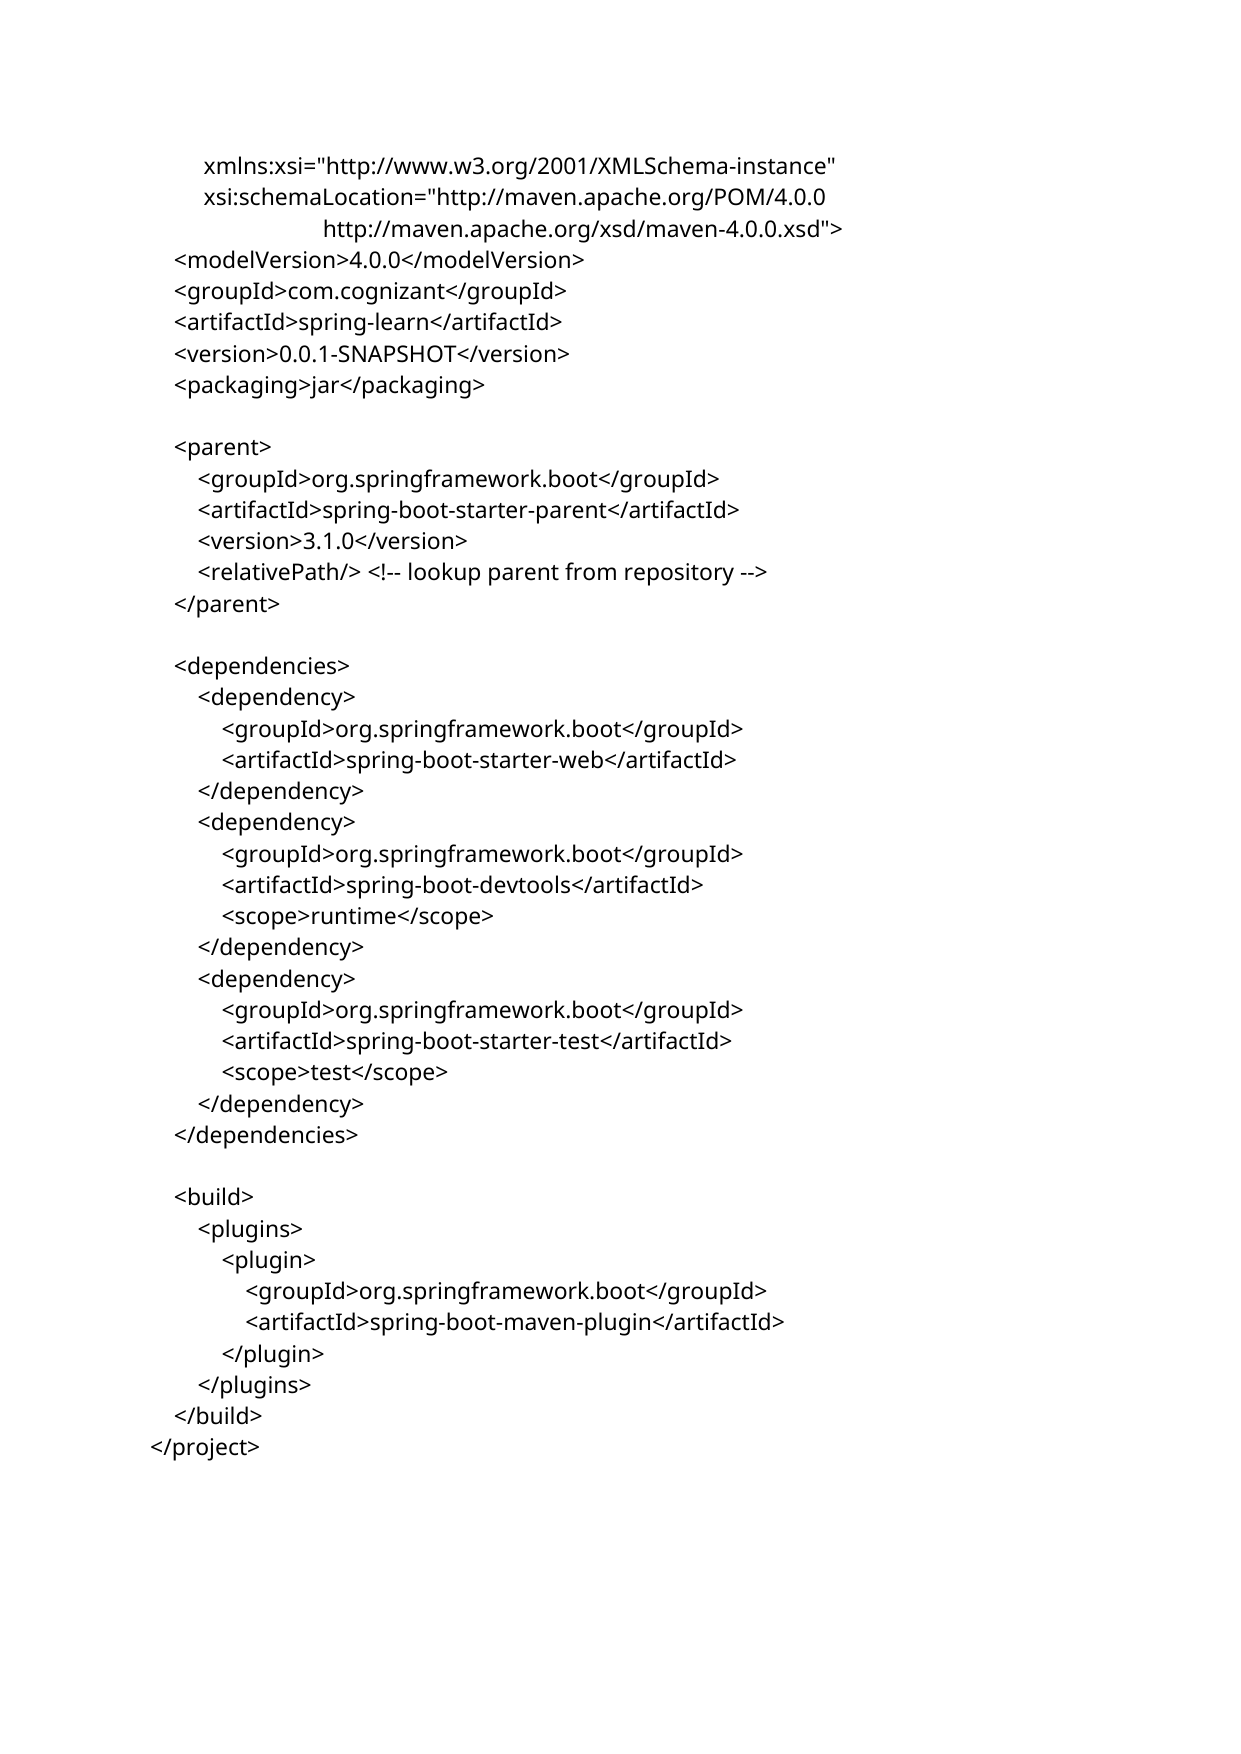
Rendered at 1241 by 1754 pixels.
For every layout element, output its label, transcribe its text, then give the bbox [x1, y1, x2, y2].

text <artifactId>spring-boot-starter-parent</artifactId> [150, 494, 1090, 525]
text </dependencies> [150, 1119, 1090, 1150]
text </parent> [150, 587, 1090, 619]
text <dependency> [150, 962, 1090, 994]
text xsi:schemaLocation="http://maven.apache.org/POM/4.0.0 [150, 181, 1090, 212]
text <groupId>org.springframework.boot</groupId> [150, 837, 1090, 869]
text <artifactId>spring-boot-devtools</artifactId> [150, 869, 1090, 900]
text <artifactId>spring-boot-maven-plugin</artifactId> [150, 1306, 1090, 1337]
text <plugins> [150, 1212, 1090, 1244]
text </dependency> [150, 1087, 1090, 1119]
text <artifactId>spring-boot-starter-test</artifactId> [150, 1025, 1090, 1056]
text <groupId>org.springframework.boot</groupId> [150, 1275, 1090, 1306]
text <packaging>jar</packaging> [150, 369, 1090, 400]
text <plugin> [150, 1244, 1090, 1275]
text <dependency> [150, 681, 1090, 712]
text <artifactId>spring-learn</artifactId> [150, 306, 1090, 337]
text <dependency> [150, 806, 1090, 837]
text <groupId>org.springframework.boot</groupId> [150, 994, 1090, 1025]
text <build> [150, 1181, 1090, 1212]
text <scope>runtime</scope> [150, 900, 1090, 931]
text </dependency> [150, 775, 1090, 806]
text <version>3.1.0</version> [150, 525, 1090, 556]
text </plugin> [150, 1337, 1090, 1369]
text <parent> [150, 431, 1090, 462]
text <dependencies> [150, 650, 1090, 681]
text <artifactId>spring-boot-starter-web</artifactId> [150, 744, 1090, 775]
text http://maven.apache.org/xsd/maven-4.0.0.xsd"> [150, 212, 1090, 244]
text <relativePath/> <!-- lookup parent from repository --> [150, 556, 1090, 587]
text <groupId>com.cognizant</groupId> [150, 275, 1090, 306]
text <groupId>org.springframework.boot</groupId> [150, 462, 1090, 494]
text xmlns:xsi="http://www.w3.org/2001/XMLSchema-instance" [150, 150, 1090, 181]
text <scope>test</scope> [150, 1056, 1090, 1087]
text <version>0.0.1-SNAPSHOT</version> [150, 337, 1090, 369]
text </build> [150, 1400, 1090, 1431]
text </plugins> [150, 1369, 1090, 1400]
text </dependency> [150, 931, 1090, 962]
text </project> [150, 1431, 1090, 1462]
text <modelVersion>4.0.0</modelVersion> [150, 244, 1090, 275]
text <groupId>org.springframework.boot</groupId> [150, 712, 1090, 744]
